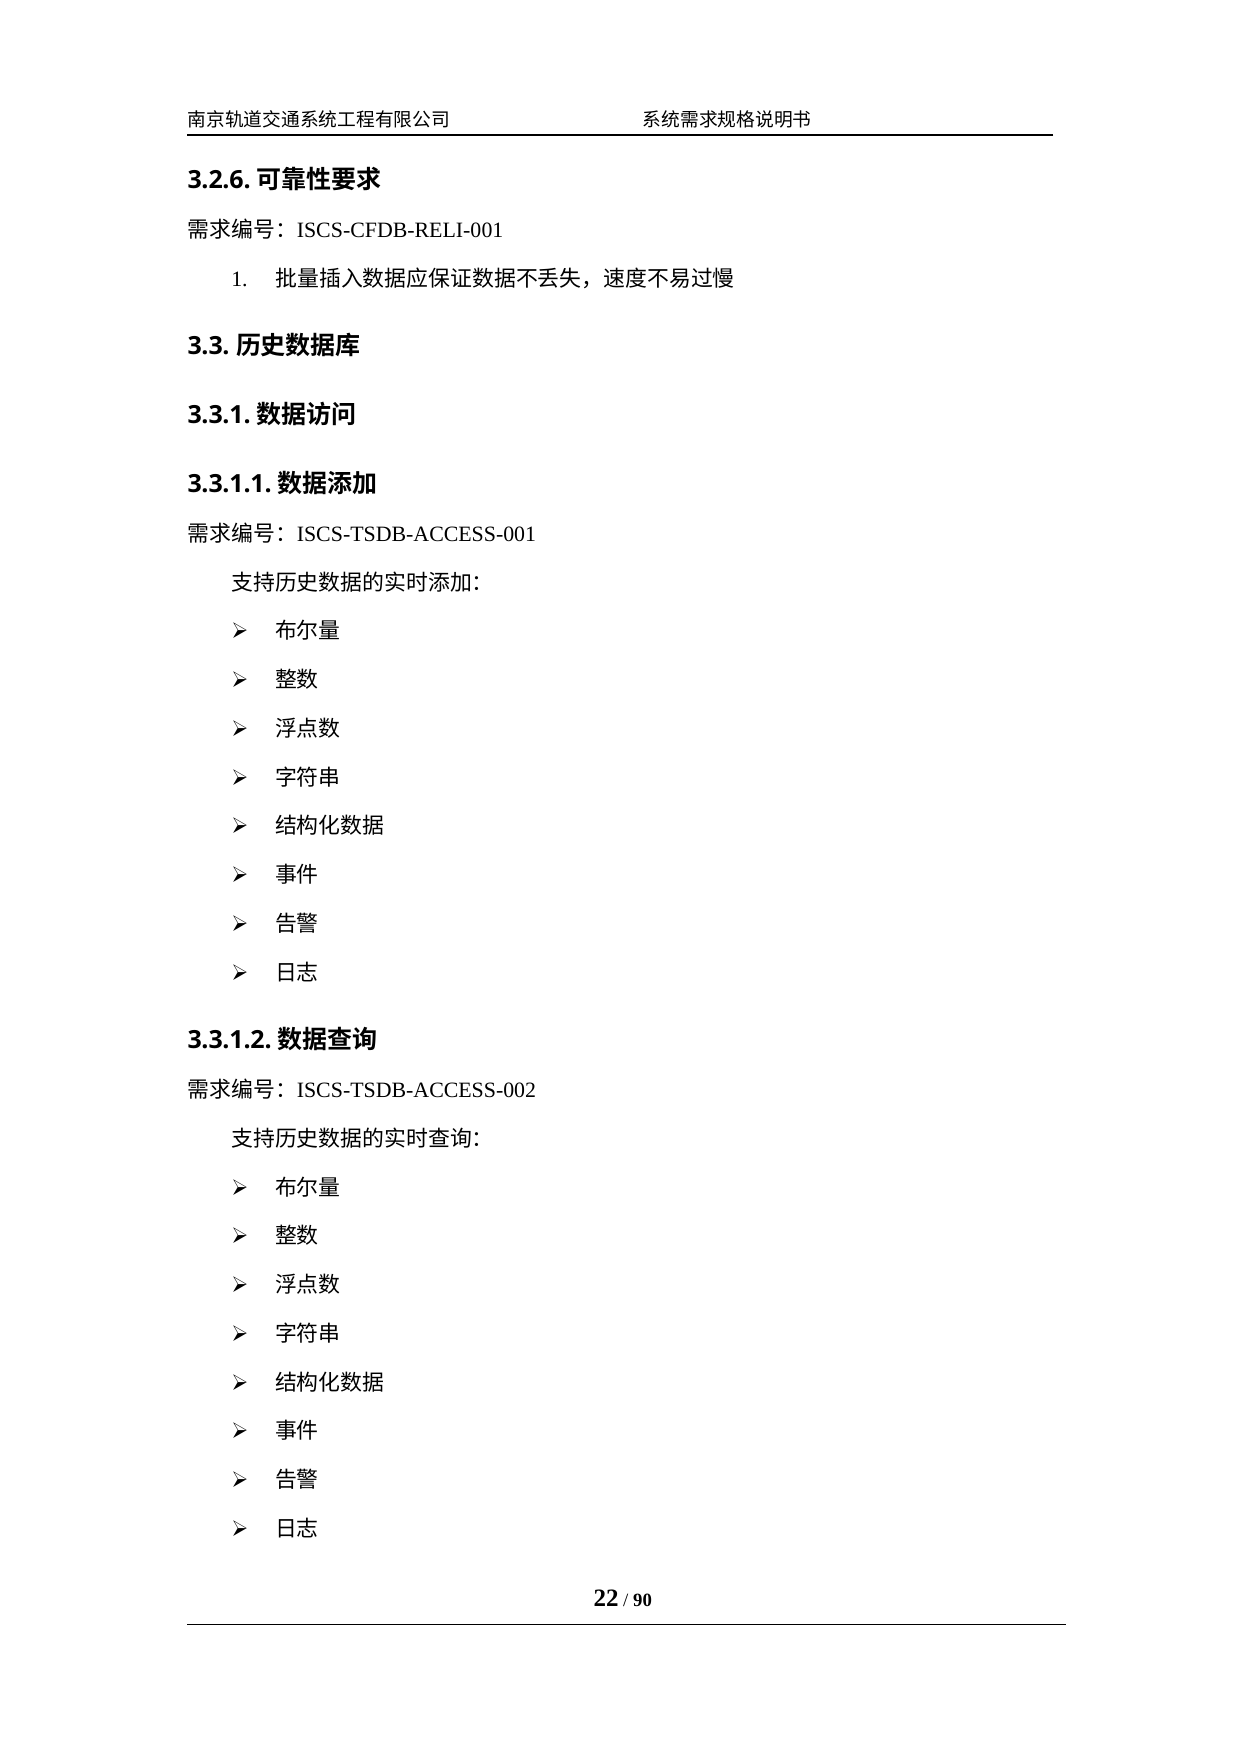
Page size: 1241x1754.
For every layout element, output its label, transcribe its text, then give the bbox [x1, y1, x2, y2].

text 支持历史数据的实时查询： [231, 1121, 1053, 1153]
text 需求编号：ISCS-TSDB-ACCESS-002 [187, 1072, 1053, 1104]
list 布尔量 [231, 1169, 1053, 1202]
list 批量插入数据应保证数据不丢失，速度不易过慢 [231, 261, 1053, 293]
list 整数 [231, 662, 1053, 694]
list 结构化数据 [231, 808, 1053, 841]
list 布尔量 [231, 613, 1053, 646]
list 日志 [231, 1511, 1053, 1543]
subtitle 可靠性要求 [187, 159, 1053, 196]
list 日志 [231, 954, 1053, 987]
list 事件 [231, 1413, 1053, 1446]
list 结构化数据 [231, 1364, 1053, 1397]
text 需求编号：ISCS-CFDB-RELI-001 [187, 212, 1053, 244]
list 浮点数 [231, 711, 1053, 743]
text 支持历史数据的实时添加： [231, 564, 1053, 597]
list 整数 [231, 1218, 1053, 1251]
list 告警 [231, 1462, 1053, 1494]
subtitle 数据访问 [187, 394, 1053, 431]
subtitle 数据添加 [187, 463, 1053, 499]
list 字符串 [231, 759, 1053, 792]
subtitle 历史数据库 [187, 326, 1053, 362]
subtitle 数据查询 [187, 1019, 1053, 1056]
text 需求编号：ISCS-TSDB-ACCESS-001 [187, 516, 1053, 548]
list 浮点数 [231, 1267, 1053, 1299]
list 字符串 [231, 1316, 1053, 1348]
list 事件 [231, 857, 1053, 889]
list 告警 [231, 906, 1053, 938]
